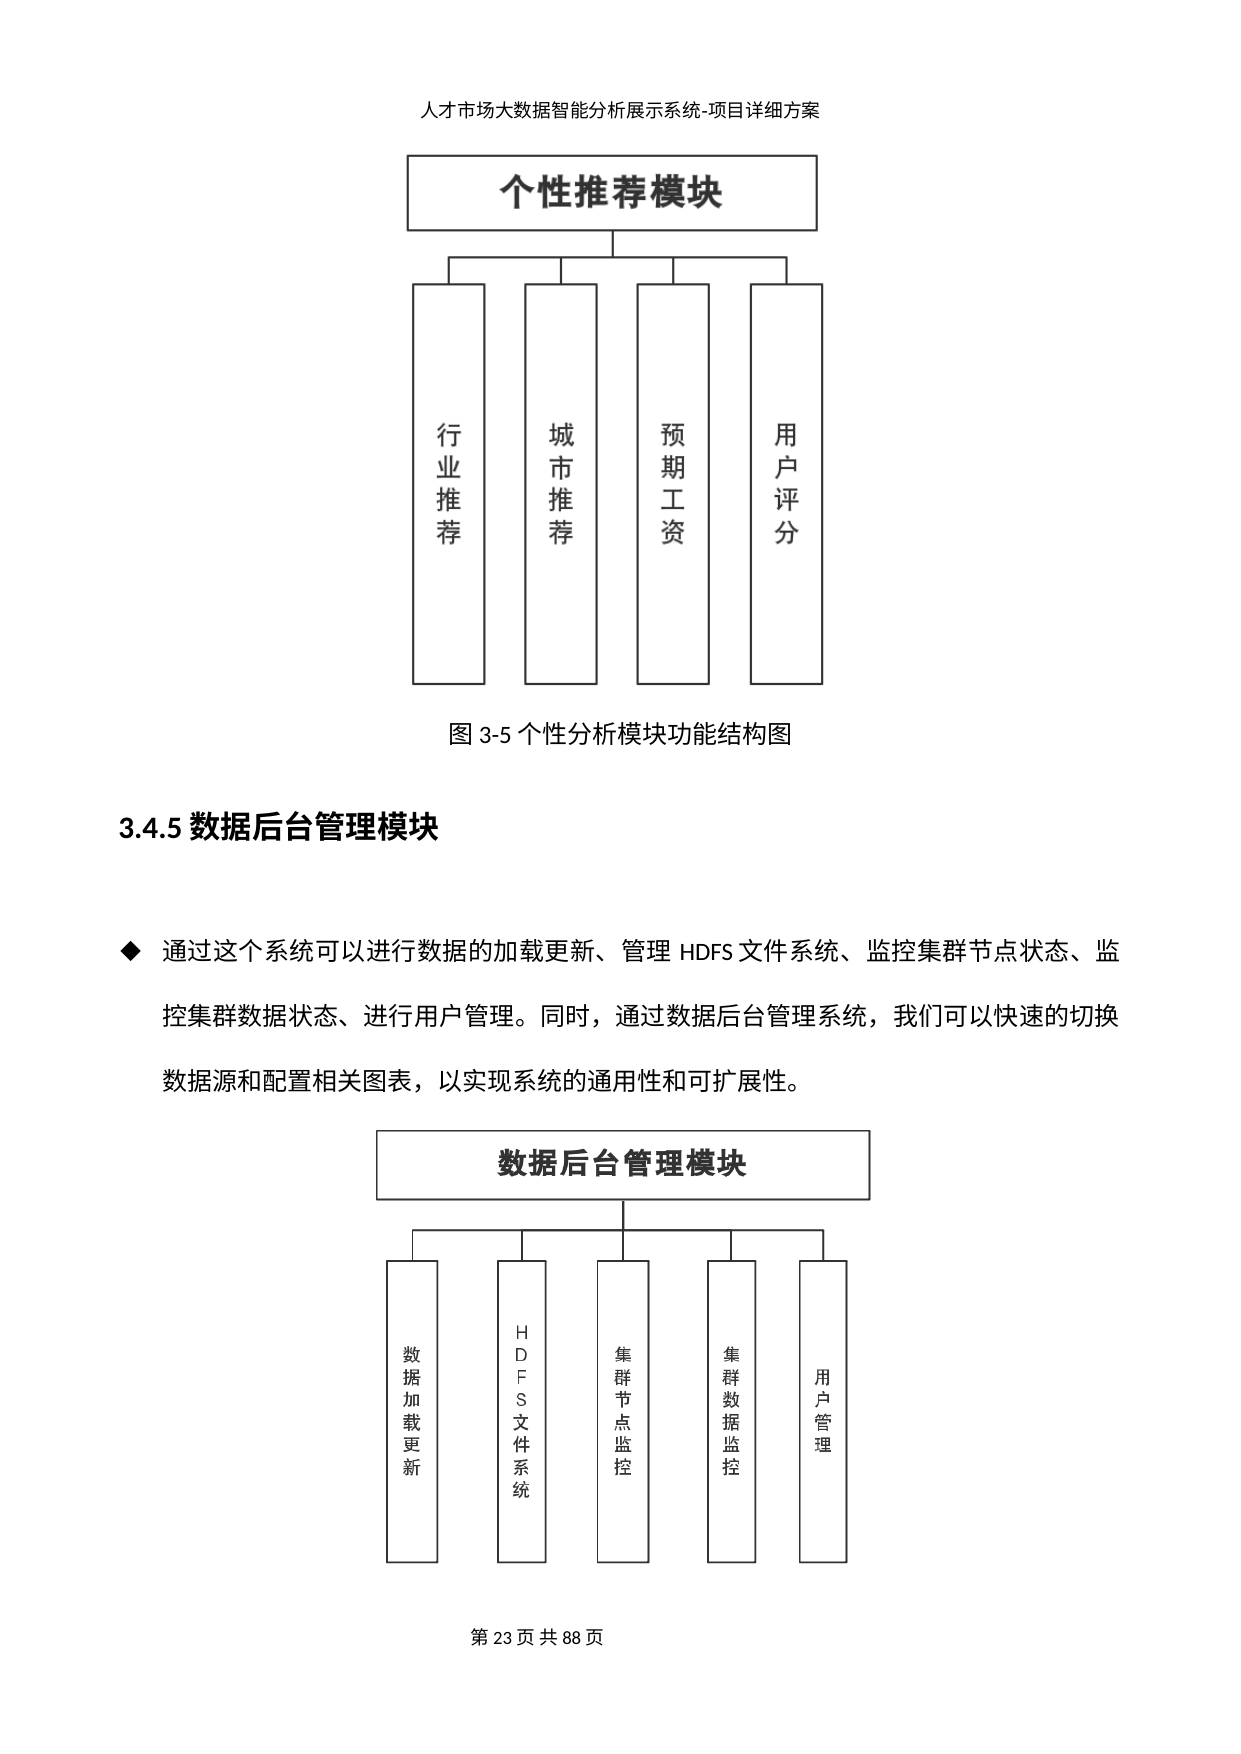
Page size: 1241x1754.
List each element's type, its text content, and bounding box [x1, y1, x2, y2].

text 图 3-5 个性分析模块功能结构图 [118, 700, 1122, 765]
list 通过这个系统可以进行数据的加载更新、管理HDFS文件系统、监控集群节点状态、监控集群数据状态、进行用户管理。同时，通过数据后台管理系统，我们可以快速的切换数据源和配置相关图表，以实现系统的通用性和可扩展性。 [118, 917, 1122, 1112]
picture [333, 1117, 907, 1577]
picture [356, 142, 885, 693]
subtitle 3.4.5 数据后台管理模块 [118, 792, 1122, 857]
